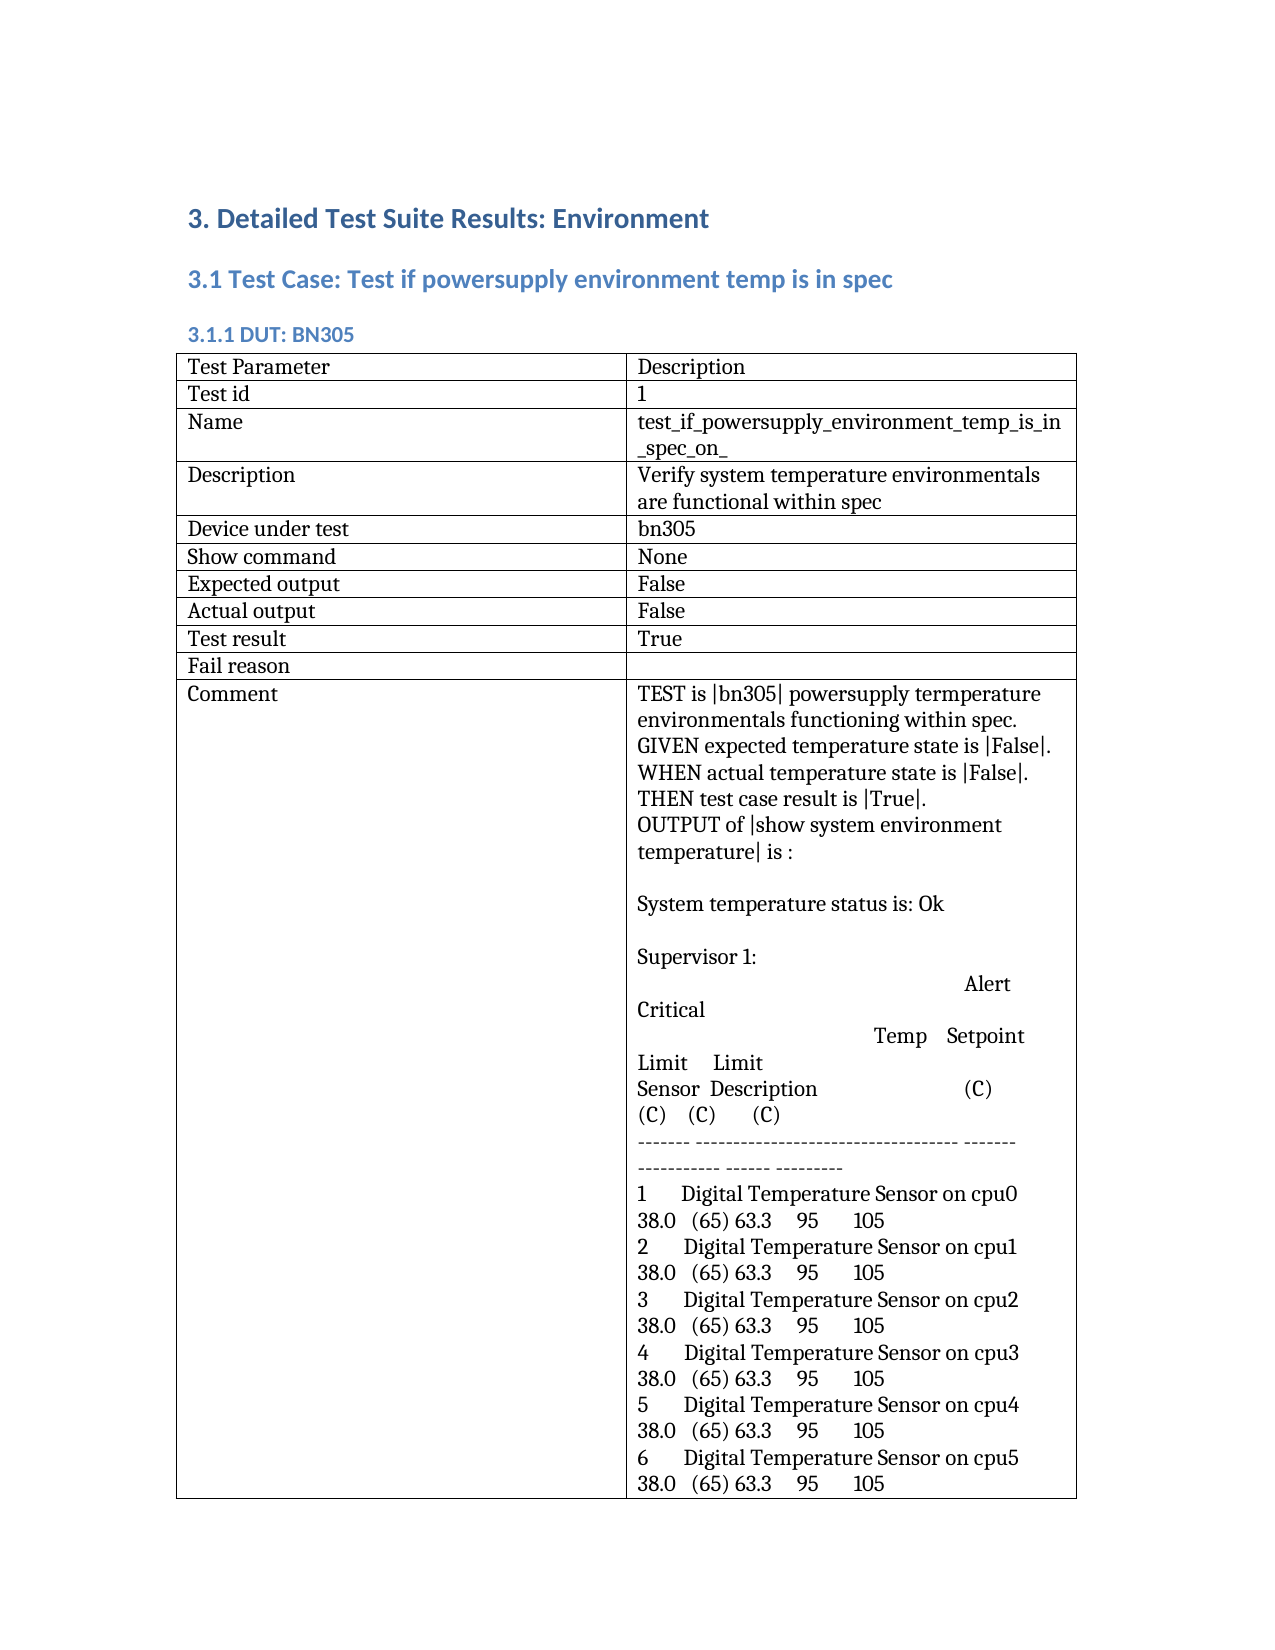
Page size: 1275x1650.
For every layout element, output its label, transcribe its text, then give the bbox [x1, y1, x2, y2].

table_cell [627, 680, 1076, 1497]
subtitle 3.1 Test Case: Test if powersupply environment temp is in spec [187, 262, 1087, 295]
table_cell Verify system temperature environmentals are functional within spec [627, 462, 1076, 515]
table_cell Actual output [177, 598, 626, 624]
table_cell False [627, 598, 1076, 624]
table_cell Expected output [177, 571, 626, 597]
table_header Description [627, 354, 1076, 380]
table_cell test_if_powersupply_environment_temp_is_in_spec_on_ [627, 409, 1076, 461]
table_cell [627, 653, 1076, 679]
table_cell Comment [177, 680, 626, 1497]
table_cell Fail reason [177, 653, 626, 679]
table_cell Test result [177, 626, 626, 652]
table_cell Show command [177, 544, 626, 570]
table_cell Description [177, 462, 626, 515]
table_cell None [627, 544, 1076, 570]
table_cell True [627, 626, 1076, 652]
table_cell 1 [627, 381, 1076, 407]
table_cell Name [177, 409, 626, 461]
subtitle 3.1.1 DUT: BN305 [187, 321, 1087, 348]
table_cell Test id [177, 381, 626, 407]
subtitle 3. Detailed Test Suite Results: Environment [187, 200, 1087, 236]
table_cell bn305 [627, 516, 1076, 542]
table_cell Device under test [177, 516, 626, 542]
table_cell False [627, 571, 1076, 597]
table_header Test Parameter [177, 354, 626, 380]
